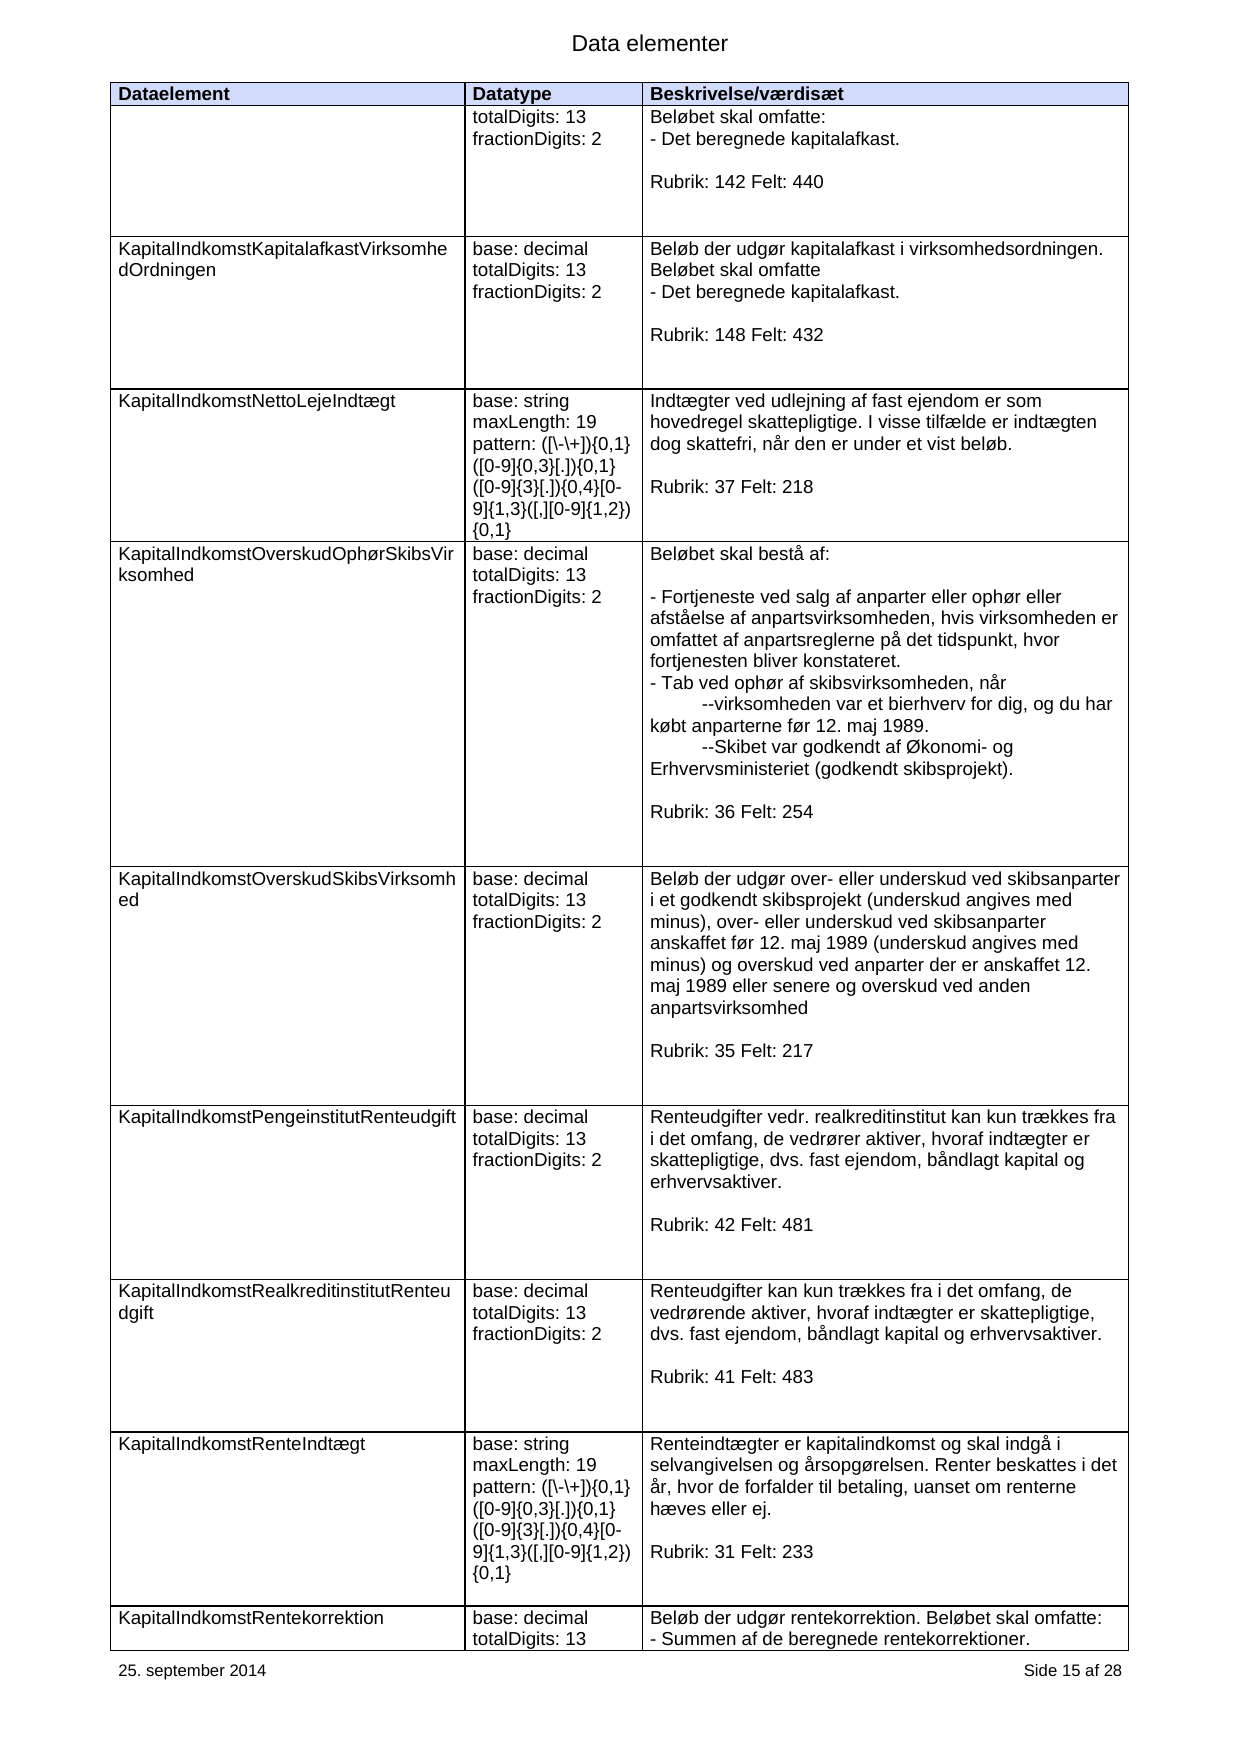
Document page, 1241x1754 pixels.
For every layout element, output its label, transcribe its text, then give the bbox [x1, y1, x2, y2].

table_cell Indtægter ved udlejning af fast ejendom er som hovedregel skattepligtige. I visse tilfælde er indtægten dog skattefri, når den er under et vist beløb. Rubrik: 37 Felt: 218 [643, 390, 1128, 541]
table_cell KapitalIndkomstOverskudOphørSkibsVirksomhed [111, 542, 464, 866]
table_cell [466, 106, 642, 236]
table_cell KapitalIndkomstPengeinstitutRenteudgift [111, 1106, 464, 1278]
table_cell base: decimal totalDigits: 13 fractionDigits: 2 [466, 867, 642, 1104]
table_cell Beløb der udgør over- eller underskud ved skibsanparter i et godkendt skibsprojekt (underskud angives med minus), over- eller underskud ved skibsanparter anskaffet før 12. maj 1989 (underskud angives med minus) og overskud ved anparter der er anskaffet 12. maj 1989 eller senere og overskud ved anden anpartsvirksomhed Rubrik: 35 Felt: 217 [643, 867, 1128, 1104]
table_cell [466, 1607, 642, 1650]
table_header Beskrivelse/værdisæt [643, 83, 1128, 105]
table_cell KapitalIndkomstNettoLejeIndtægt [111, 390, 464, 541]
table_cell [643, 106, 1128, 236]
table_header Dataelement [111, 83, 464, 105]
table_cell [643, 1607, 1128, 1650]
table_cell base: decimal totalDigits: 13 fractionDigits: 2 [466, 237, 642, 388]
table_cell base: decimal totalDigits: 13 fractionDigits: 2 [466, 542, 642, 866]
table_cell KapitalIndkomstRenteIndtægt [111, 1433, 464, 1605]
table_cell Beløbet skal bestå af: - Fortjeneste ved salg af anparter eller ophør eller afståelse af anpartsvirksomheden, hvis virksomheden er omfattet af anpartsreglerne på det tidspunkt, hvor fortjenesten bliver konstateret. - Tab ved ophør af skibsvirksomheden, når --virksomheden var et bierhverv for dig, og du har købt anparterne før 12. maj 1989. --Skibet var godkendt af Økonomi- og Erhvervsministeriet (godkendt skibsprojekt). Rubrik: 36 Felt: 254 [643, 542, 1128, 866]
table_cell base: string maxLength: 19 pattern: ([\-\+]){0,1}([0-9]{0,3}[.]){0,1}([0-9]{3}[.]){0,4}[0-9]{1,3}([,][0-9]{1,2}){0,1} [466, 1433, 642, 1605]
table_cell Renteindtægter er kapitalindkomst og skal indgå i selvangivelsen og årsopgørelsen. Renter beskattes i det år, hvor de forfalder til betaling, uanset om renterne hæves eller ej. Rubrik: 31 Felt: 233 [643, 1433, 1128, 1605]
table_cell Renteudgifter kan kun trækkes fra i det omfang, de vedrørende aktiver, hvoraf indtægter er skattepligtige, dvs. fast ejendom, båndlagt kapital og erhvervsaktiver. Rubrik: 41 Felt: 483 [643, 1280, 1128, 1431]
table_cell KapitalIndkomstKapitalafkastVirksomhedOrdningen [111, 237, 464, 388]
table_header Datatype [466, 83, 642, 105]
table_cell Renteudgifter vedr. realkreditinstitut kan kun trækkes fra i det omfang, de vedrører aktiver, hvoraf indtægter er skattepligtige, dvs. fast ejendom, båndlagt kapital og erhvervsaktiver. Rubrik: 42 Felt: 481 [643, 1106, 1128, 1278]
table_cell KapitalIndkomstRealkreditinstitutRenteudgift [111, 1280, 464, 1431]
table_cell base: decimal totalDigits: 13 fractionDigits: 2 [466, 1106, 642, 1278]
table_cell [111, 1607, 464, 1650]
table_cell base: string maxLength: 19 pattern: ([\-\+]){0,1}([0-9]{0,3}[.]){0,1}([0-9]{3}[.]){0,4}[0-9]{1,3}([,][0-9]{1,2}){0,1} [466, 390, 642, 541]
table_cell Beløb der udgør kapitalafkast i virksomhedsordningen. Beløbet skal omfatte - Det beregnede kapitalafkast. Rubrik: 148 Felt: 432 [643, 237, 1128, 388]
table_cell KapitalIndkomstOverskudSkibsVirksomhed [111, 867, 464, 1104]
table_cell base: decimal totalDigits: 13 fractionDigits: 2 [466, 1280, 642, 1431]
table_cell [111, 106, 464, 236]
